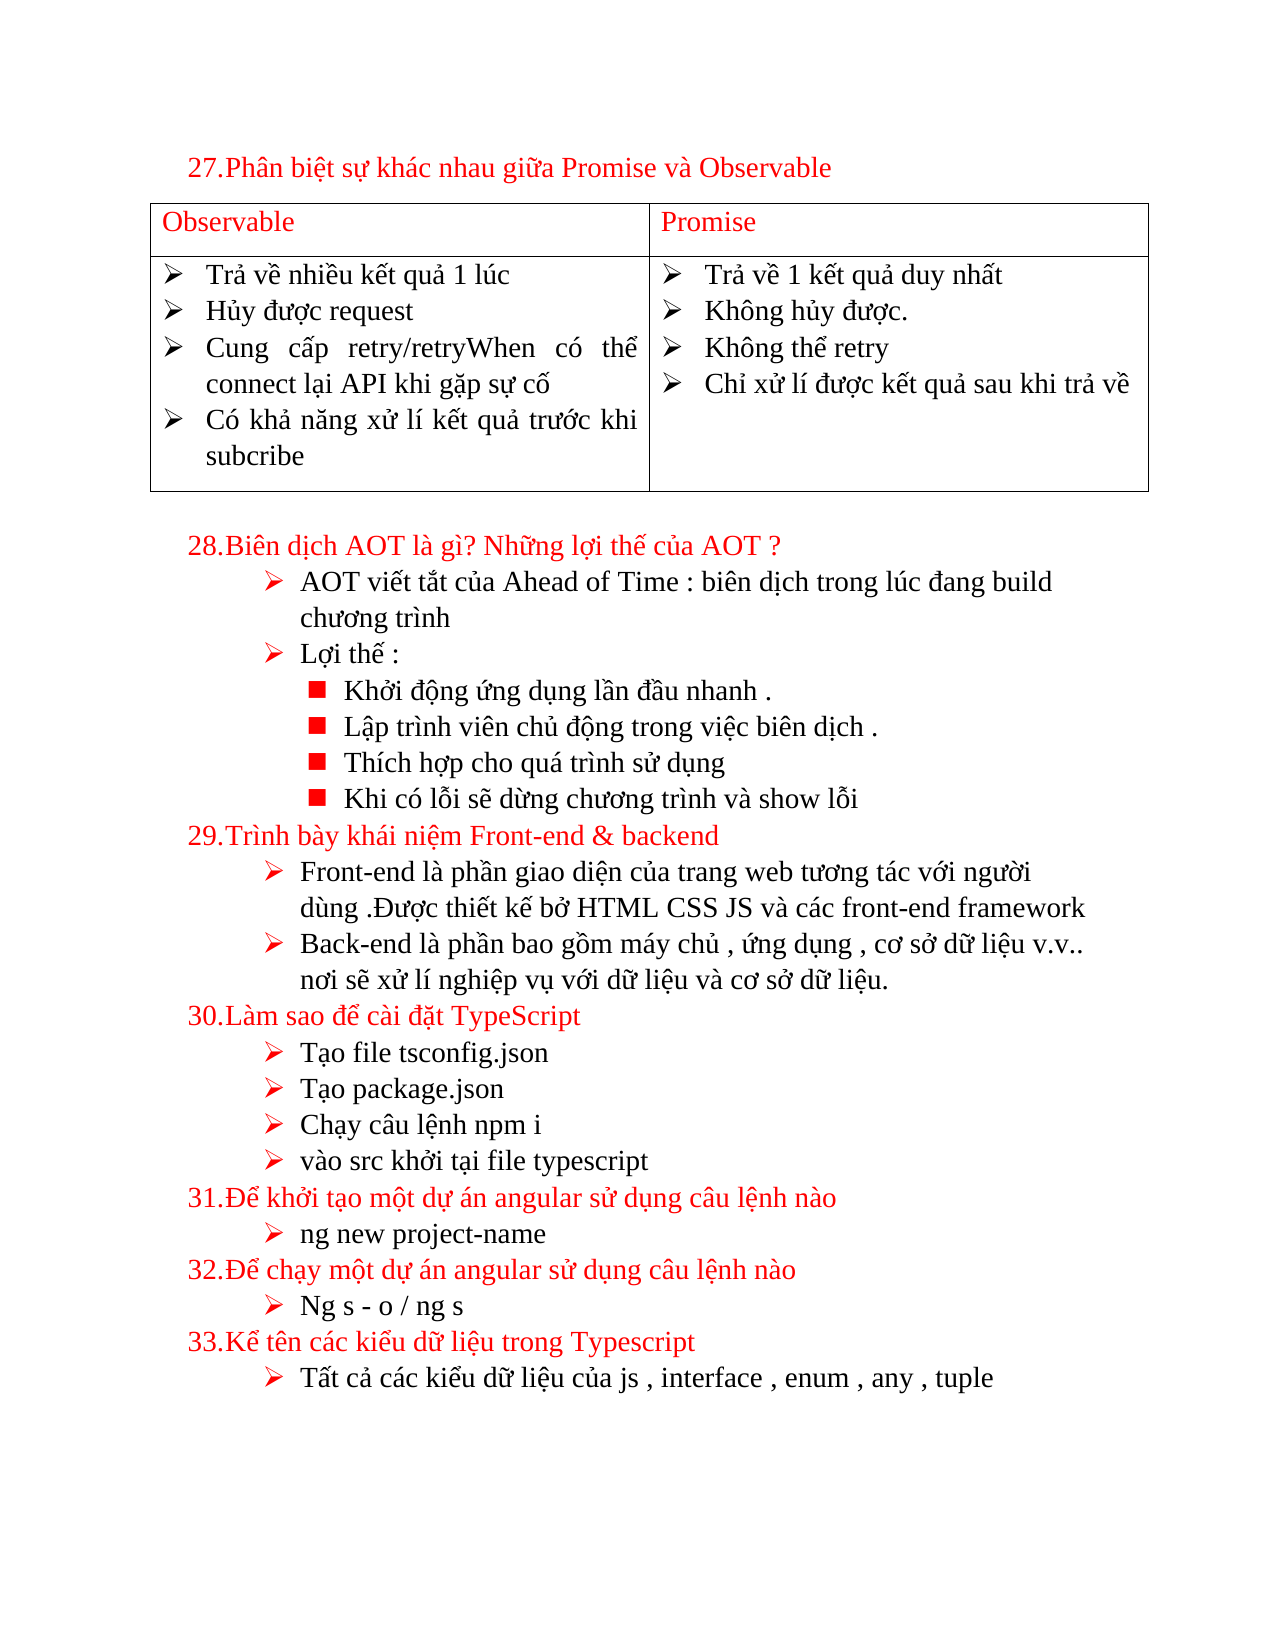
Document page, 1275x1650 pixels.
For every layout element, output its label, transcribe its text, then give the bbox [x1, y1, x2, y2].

table_cell Trả về nhiều kết quả 1 lúc Hủy được request Cung cấp retry/retryWhen có thể connect lại API khi gặp sự cố Có khả năng xử lí kết quả trước khi subcribe [151, 257, 649, 491]
list Để chạy một dự án angular sử dụng câu lệnh nào [187, 1252, 1125, 1286]
list Lập trình viên chủ động trong việc biên dịch . [306, 709, 1125, 742]
list vào src khởi tại file typescript [262, 1143, 1125, 1177]
list Làm sao để cài đặt TypeScript [187, 998, 1125, 1032]
list Chạy câu lệnh npm i [262, 1107, 1125, 1141]
list Biên dịch AOT là gì? Những lợi thế của AOT ? [187, 528, 1125, 561]
list Khởi động ứng dụng lần đầu nhanh . [306, 673, 1125, 706]
list Khi có lỗi sẽ dừng chương trình và show lỗi [306, 781, 1125, 815]
list Ng s - o / ng s [262, 1288, 1125, 1322]
list Tất cả các kiểu dữ liệu của js , interface , enum , any , tuple [262, 1361, 1125, 1394]
list Kể tên các kiểu dữ liệu trong Typescript [187, 1324, 1125, 1358]
list Tạo file tsconfig.json [262, 1035, 1125, 1068]
list Thích hợp cho quá trình sử dụng [306, 745, 1125, 779]
list Trình bày khái niệm Front-end & backend [187, 818, 1125, 851]
table_header Observable [151, 204, 649, 256]
list Front-end là phần giao diện của trang web tương tác với người dùng .Được thiết kế bở HTML CSS JS và các front-end framework [262, 854, 1125, 923]
list ng new project-name [262, 1216, 1125, 1249]
list Tạo package.json [262, 1071, 1125, 1104]
list Lợi thế : [262, 636, 1125, 670]
table_cell Trả về 1 kết quả duy nhất Không hủy được. Không thể retry Chỉ xử lí được kết quả sau khi trả về [650, 257, 1148, 491]
list AOT viết tắt của Ahead of Time : biên dịch trong lúc đang build chương trình [262, 564, 1125, 634]
table_header Promise [650, 204, 1148, 256]
list Phân biệt sự khác nhau giữa Promise và Observable [187, 150, 1125, 183]
list Để khởi tạo một dự án angular sử dụng câu lệnh nào [187, 1180, 1125, 1213]
list Back-end là phần bao gồm máy chủ , ứng dụng , cơ sở dữ liệu v.v.. nơi sẽ xử lí nghiệp vụ với dữ liệu và cơ sở dữ liệu. [262, 926, 1125, 996]
